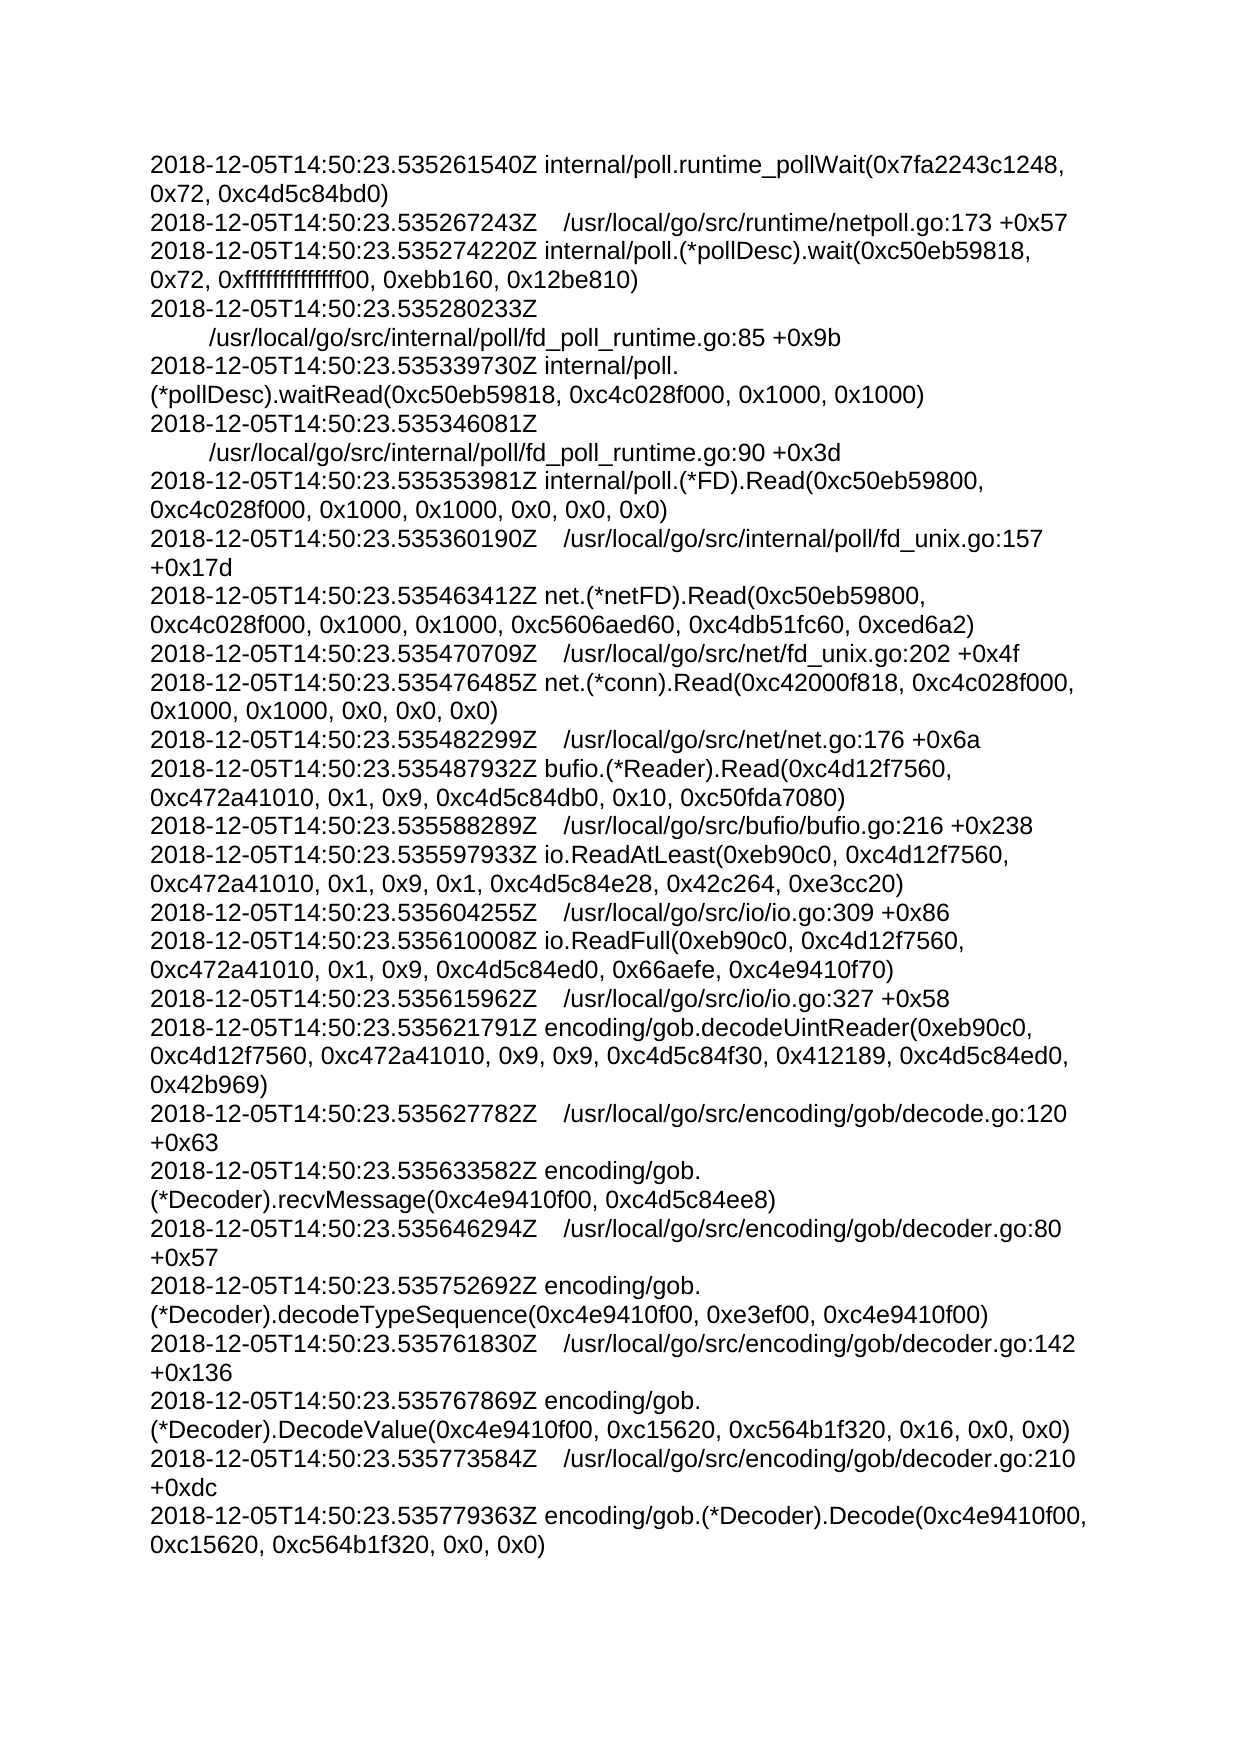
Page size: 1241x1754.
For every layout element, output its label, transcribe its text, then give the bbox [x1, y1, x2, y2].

text 2018-12-05T14:50:23.535470709Z /usr/local/go/src/net/fd_unix.go:202 +0x4f [150, 639, 1090, 667]
text 2018-12-05T14:50:23.535773584Z /usr/local/go/src/encoding/gob/decoder.go:210 +0xdc [150, 1444, 1090, 1501]
text 2018-12-05T14:50:23.535267243Z /usr/local/go/src/runtime/netpoll.go:173 +0x57 [150, 207, 1090, 236]
text 2018-12-05T14:50:23.535588289Z /usr/local/go/src/bufio/bufio.go:216 +0x238 [150, 811, 1090, 840]
text 2018-12-05T14:50:23.535610008Z io.ReadFull(0xeb90c0, 0xc4d12f7560, 0xc472a41010, 0x1, 0x9, 0xc4d5c84ed0, 0x66aefe, 0xc4e9410f70) [150, 926, 1090, 984]
text 2018-12-05T14:50:23.535339730Z internal/poll.(*pollDesc).waitRead(0xc50eb59818, 0xc4c028f000, 0x1000, 0x1000) [150, 351, 1090, 409]
text 2018-12-05T14:50:23.535487932Z bufio.(*Reader).Read(0xc4d12f7560, 0xc472a41010, 0x1, 0x9, 0xc4d5c84db0, 0x10, 0xc50fda7080) [150, 754, 1090, 811]
text 2018-12-05T14:50:23.535615962Z /usr/local/go/src/io/io.go:327 +0x58 [150, 984, 1090, 1012]
text 2018-12-05T14:50:23.535633582Z encoding/gob.(*Decoder).recvMessage(0xc4e9410f00, 0xc4d5c84ee8) [150, 1156, 1090, 1214]
text 2018-12-05T14:50:23.535346081Z /usr/local/go/src/internal/poll/fd_poll_runtime.go:90 +0x3d [150, 409, 1090, 466]
text 2018-12-05T14:50:23.535761830Z /usr/local/go/src/encoding/gob/decoder.go:142 +0x136 [150, 1329, 1090, 1386]
text 2018-12-05T14:50:23.535646294Z /usr/local/go/src/encoding/gob/decoder.go:80 +0x57 [150, 1214, 1090, 1271]
text 2018-12-05T14:50:23.535463412Z net.(*netFD).Read(0xc50eb59800, 0xc4c028f000, 0x1000, 0x1000, 0xc5606aed60, 0xc4db51fc60, 0xced6a2) [150, 581, 1090, 639]
text 2018-12-05T14:50:23.535779363Z encoding/gob.(*Decoder).Decode(0xc4e9410f00, 0xc15620, 0xc564b1f320, 0x0, 0x0) [150, 1501, 1090, 1559]
text 2018-12-05T14:50:23.535360190Z /usr/local/go/src/internal/poll/fd_unix.go:157 +0x17d [150, 524, 1090, 581]
text 2018-12-05T14:50:23.535604255Z /usr/local/go/src/io/io.go:309 +0x86 [150, 897, 1090, 926]
text 2018-12-05T14:50:23.535621791Z encoding/gob.decodeUintReader(0xeb90c0, 0xc4d12f7560, 0xc472a41010, 0x9, 0x9, 0xc4d5c84f30, 0x412189, 0xc4d5c84ed0, 0x42b969) [150, 1012, 1090, 1099]
text 2018-12-05T14:50:23.535597933Z io.ReadAtLeast(0xeb90c0, 0xc4d12f7560, 0xc472a41010, 0x1, 0x9, 0x1, 0xc4d5c84e28, 0x42c264, 0xe3cc20) [150, 840, 1090, 897]
text 2018-12-05T14:50:23.535274220Z internal/poll.(*pollDesc).wait(0xc50eb59818, 0x72, 0xffffffffffffff00, 0xebb160, 0x12be810) [150, 236, 1090, 294]
text 2018-12-05T14:50:23.535752692Z encoding/gob.(*Decoder).decodeTypeSequence(0xc4e9410f00, 0xe3ef00, 0xc4e9410f00) [150, 1271, 1090, 1329]
text 2018-12-05T14:50:23.535476485Z net.(*conn).Read(0xc42000f818, 0xc4c028f000, 0x1000, 0x1000, 0x0, 0x0, 0x0) [150, 667, 1090, 725]
text 2018-12-05T14:50:23.535261540Z internal/poll.runtime_pollWait(0x7fa2243c1248, 0x72, 0xc4d5c84bd0) [150, 150, 1090, 207]
text 2018-12-05T14:50:23.535280233Z /usr/local/go/src/internal/poll/fd_poll_runtime.go:85 +0x9b [150, 294, 1090, 351]
text 2018-12-05T14:50:23.535482299Z /usr/local/go/src/net/net.go:176 +0x6a [150, 725, 1090, 754]
text 2018-12-05T14:50:23.535627782Z /usr/local/go/src/encoding/gob/decode.go:120 +0x63 [150, 1099, 1090, 1156]
text 2018-12-05T14:50:23.535353981Z internal/poll.(*FD).Read(0xc50eb59800, 0xc4c028f000, 0x1000, 0x1000, 0x0, 0x0, 0x0) [150, 466, 1090, 524]
text 2018-12-05T14:50:23.535767869Z encoding/gob.(*Decoder).DecodeValue(0xc4e9410f00, 0xc15620, 0xc564b1f320, 0x16, 0x0, 0x0) [150, 1386, 1090, 1444]
